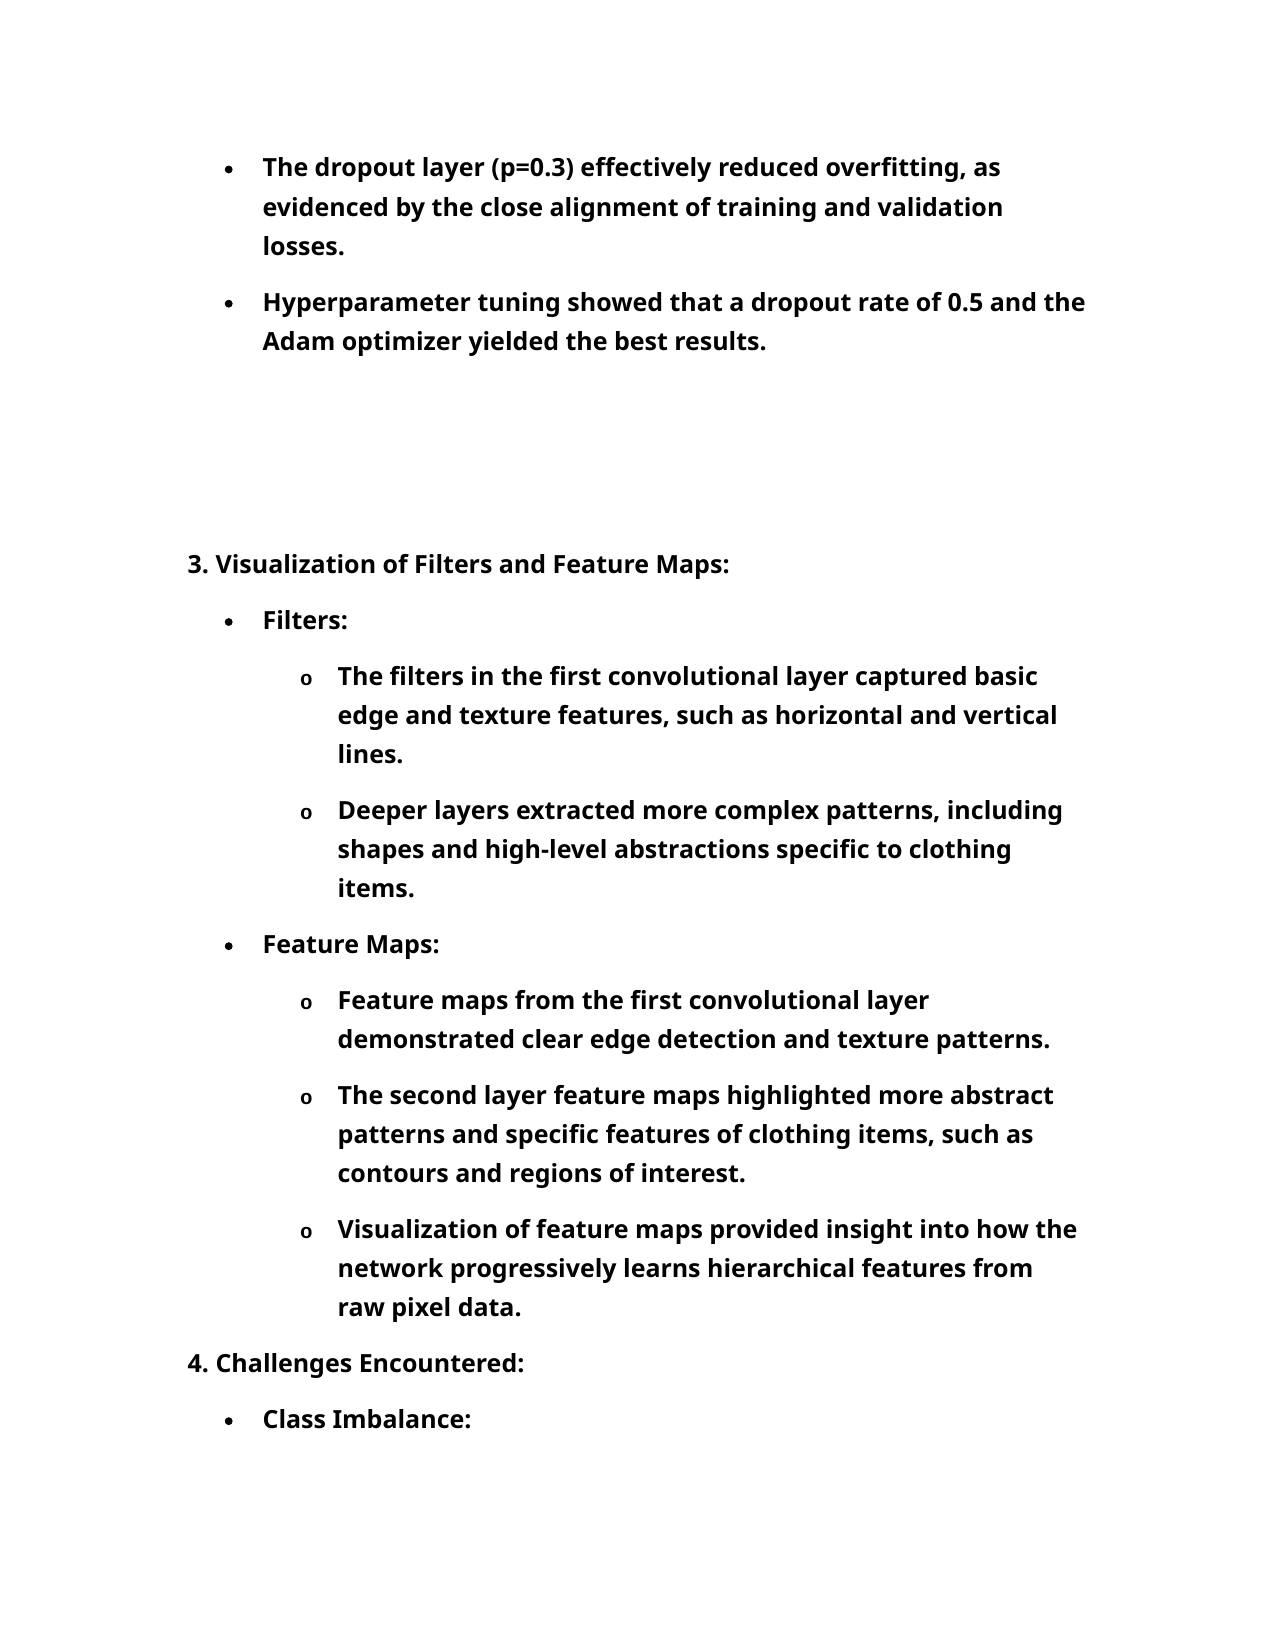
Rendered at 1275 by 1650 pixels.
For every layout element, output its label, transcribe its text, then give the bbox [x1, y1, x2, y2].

list Hyperparameter tuning showed that a dropout rate of 0.5 and the Adam optimizer yielded the best results. [225, 284, 1087, 357]
list The filters in the first convolutional layer captured basic edge and texture features, such as horizontal and vertical lines. [300, 658, 1087, 771]
list Feature Maps: [225, 927, 1087, 961]
list The dropout layer (p=0.3) effectively reduced overfitting, as evidenced by the close alignment of training and validation losses. [225, 150, 1087, 262]
text 3. Visualization of Filters and Feature Maps: [187, 547, 1087, 581]
list The second layer feature maps highlighted more abstract patterns and specific features of clothing items, such as contours and regions of interest. [300, 1077, 1087, 1190]
list Filters: [225, 602, 1087, 637]
list Visualization of feature maps provided insight into how the network progressively learns hierarchical features from raw pixel data. [300, 1212, 1087, 1324]
list Deeper layers extracted more complex patterns, including shapes and high-level abstractions specific to clothing items. [300, 792, 1087, 905]
text 4. Challenges Encountered: [187, 1346, 1087, 1380]
list Class Imbalance: [225, 1402, 1087, 1436]
list Feature maps from the first convolutional layer demonstrated clear edge detection and texture patterns. [300, 982, 1087, 1056]
